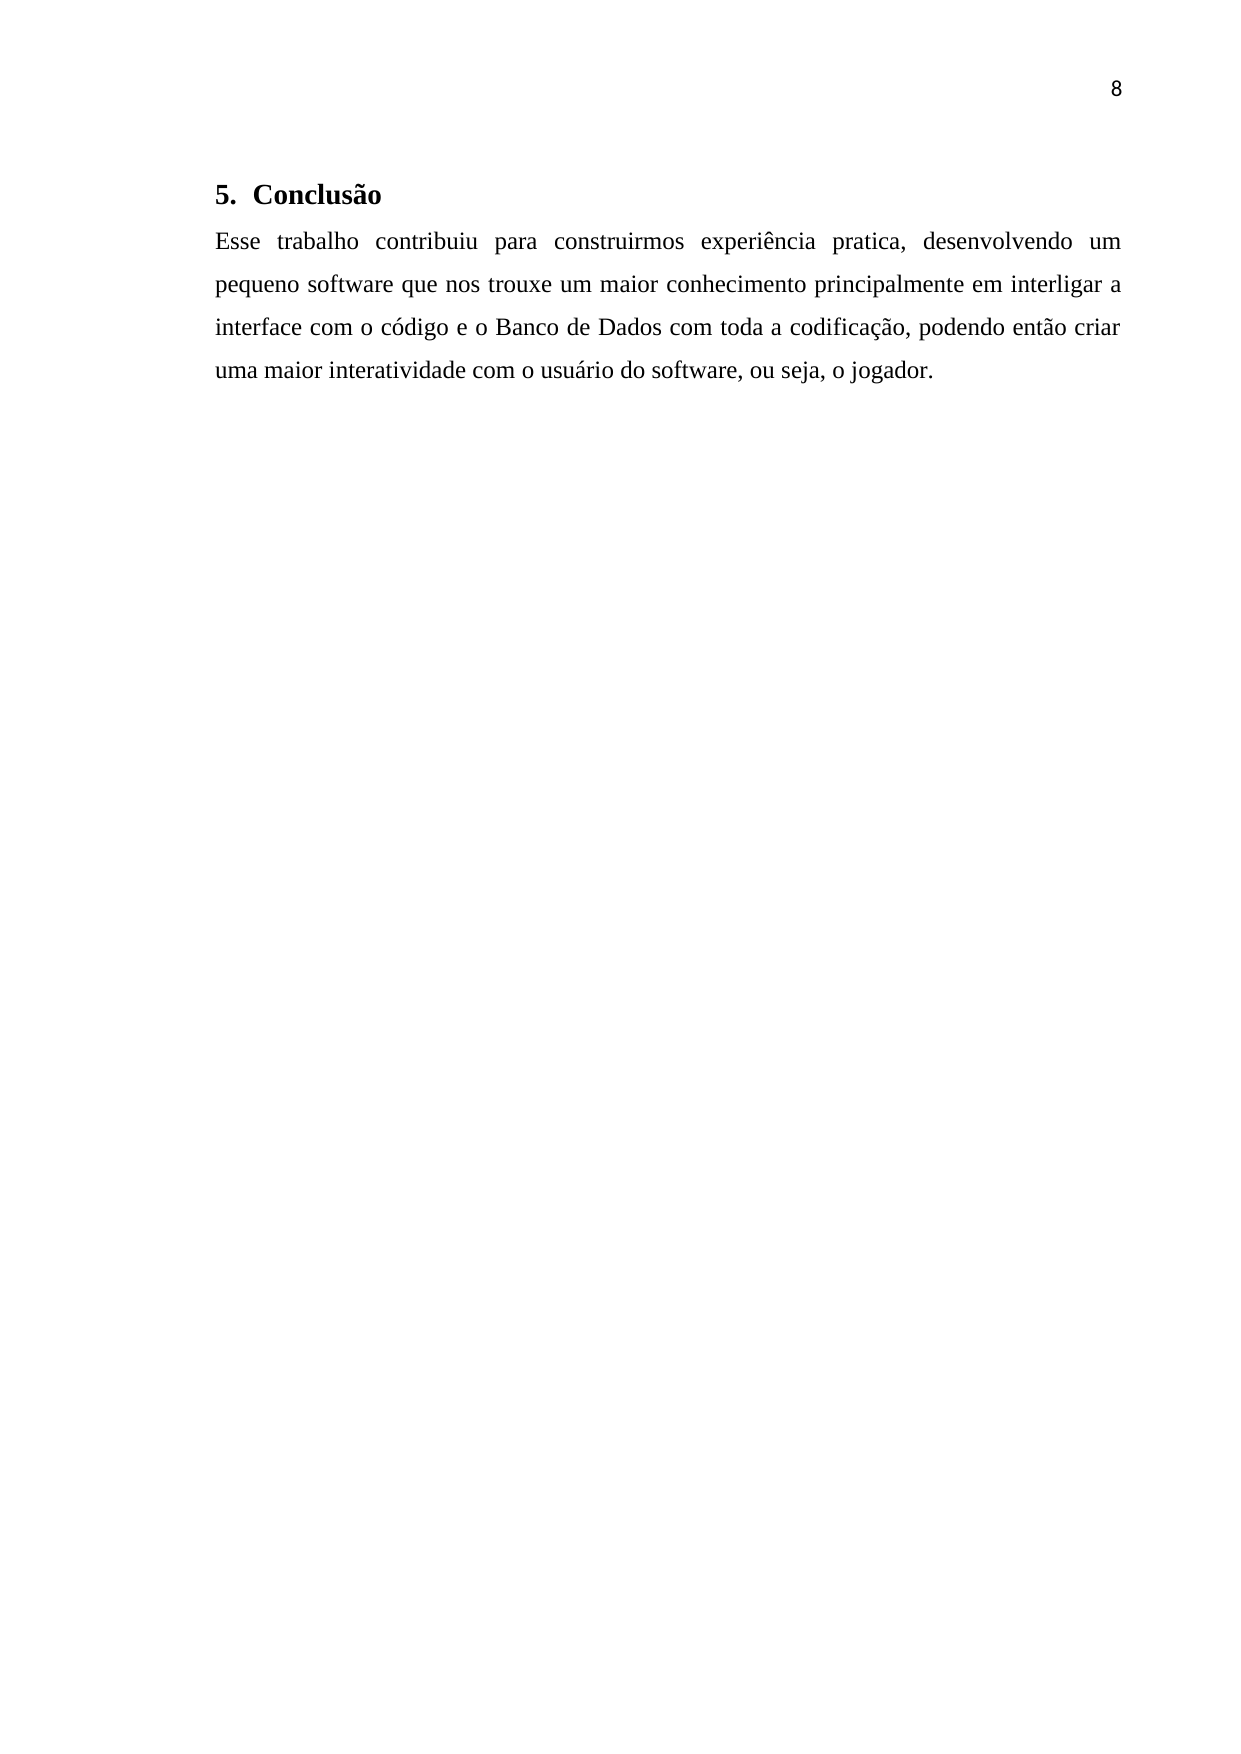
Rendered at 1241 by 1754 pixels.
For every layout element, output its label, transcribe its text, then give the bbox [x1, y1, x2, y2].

text Esse trabalho contribuiu para construirmos experiência pratica, desenvolvendo um pequeno software que nos trouxe um maior conhecimento principalmente em interligar a interface com o código e o Banco de Dados com toda a codificação, podendo então criar uma maior interatividade com o usuário do software, ou seja, o jogador. [215, 226, 1122, 384]
subtitle Conclusão [215, 177, 1122, 211]
